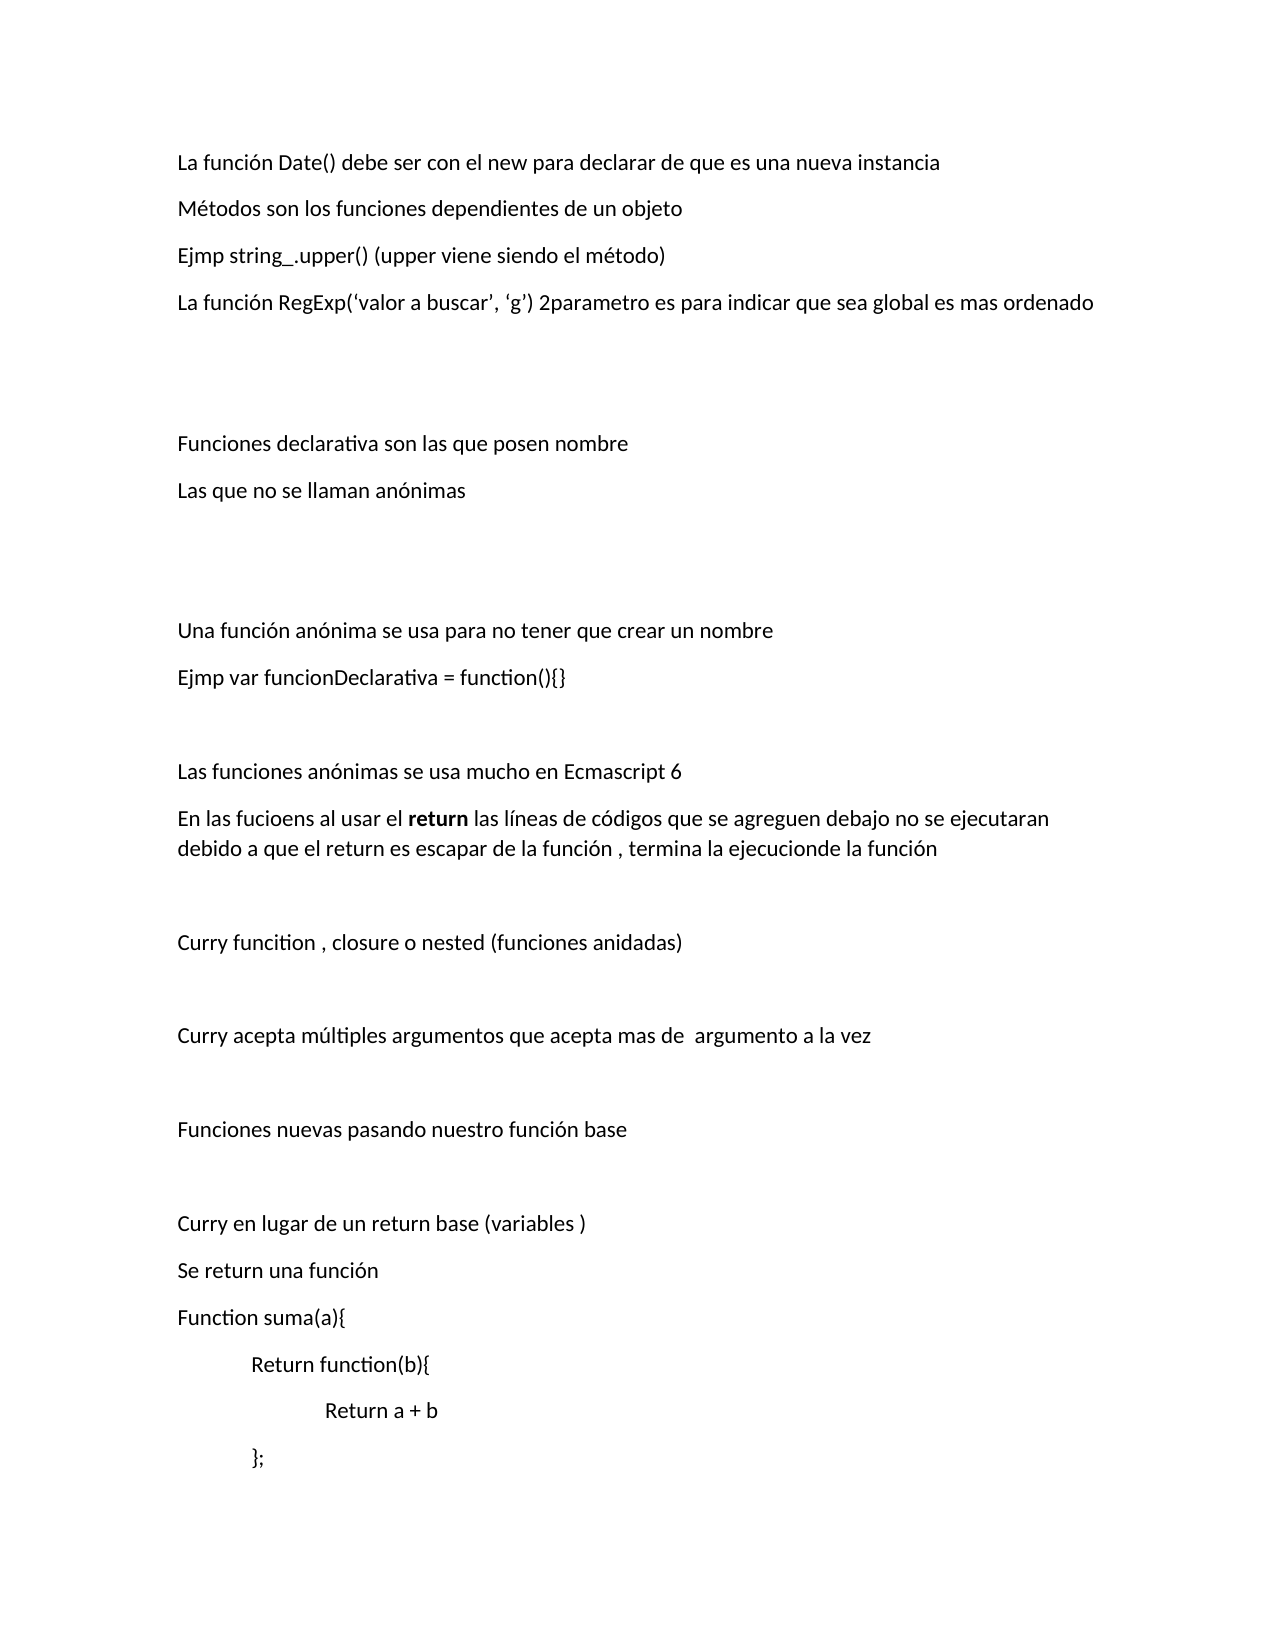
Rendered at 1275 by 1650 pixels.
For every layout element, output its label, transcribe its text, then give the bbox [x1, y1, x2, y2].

text Ejmp var funcionDeclarativa = function(){} [177, 663, 1098, 691]
text Se return una función [177, 1256, 1098, 1284]
text Las funciones anónimas se usa mucho en Ecmascript 6 [177, 757, 1098, 785]
text Las que no se llaman anónimas [177, 476, 1098, 504]
text Métodos son los funciones dependientes de un objeto [177, 194, 1098, 222]
text Funciones nuevas pasando nuestro función base [177, 1115, 1098, 1143]
text Una función anónima se usa para no tener que crear un nombre [177, 616, 1098, 644]
text Curry funcition , closure o nested (funciones anidadas) [177, 928, 1098, 956]
text Curry en lugar de un return base (variables ) [177, 1209, 1098, 1237]
text Curry acepta múltiples argumentos que acepta mas de argumento a la vez [177, 1022, 1098, 1049]
text }; [177, 1443, 1098, 1471]
text Funciones declarativa son las que posen nombre [177, 429, 1098, 457]
text Return function(b){ [177, 1350, 1098, 1378]
text La función Date() debe ser con el new para declarar de que es una nueva instancia [177, 148, 1098, 176]
text La función RegExp(‘valor a buscar’, ‘g’) 2parametro es para indicar que sea global es mas ordenado [177, 288, 1098, 316]
text Return a + b [177, 1397, 1098, 1424]
text Function suma(a){ [177, 1303, 1098, 1331]
text En las fucioens al usar el return las líneas de códigos que se agreguen debajo no se ejecutaran debido a que el return es escapar de la función , termina la ejecucionde la función [177, 804, 1098, 862]
text Ejmp string_.upper() (upper viene siendo el método) [177, 241, 1098, 269]
